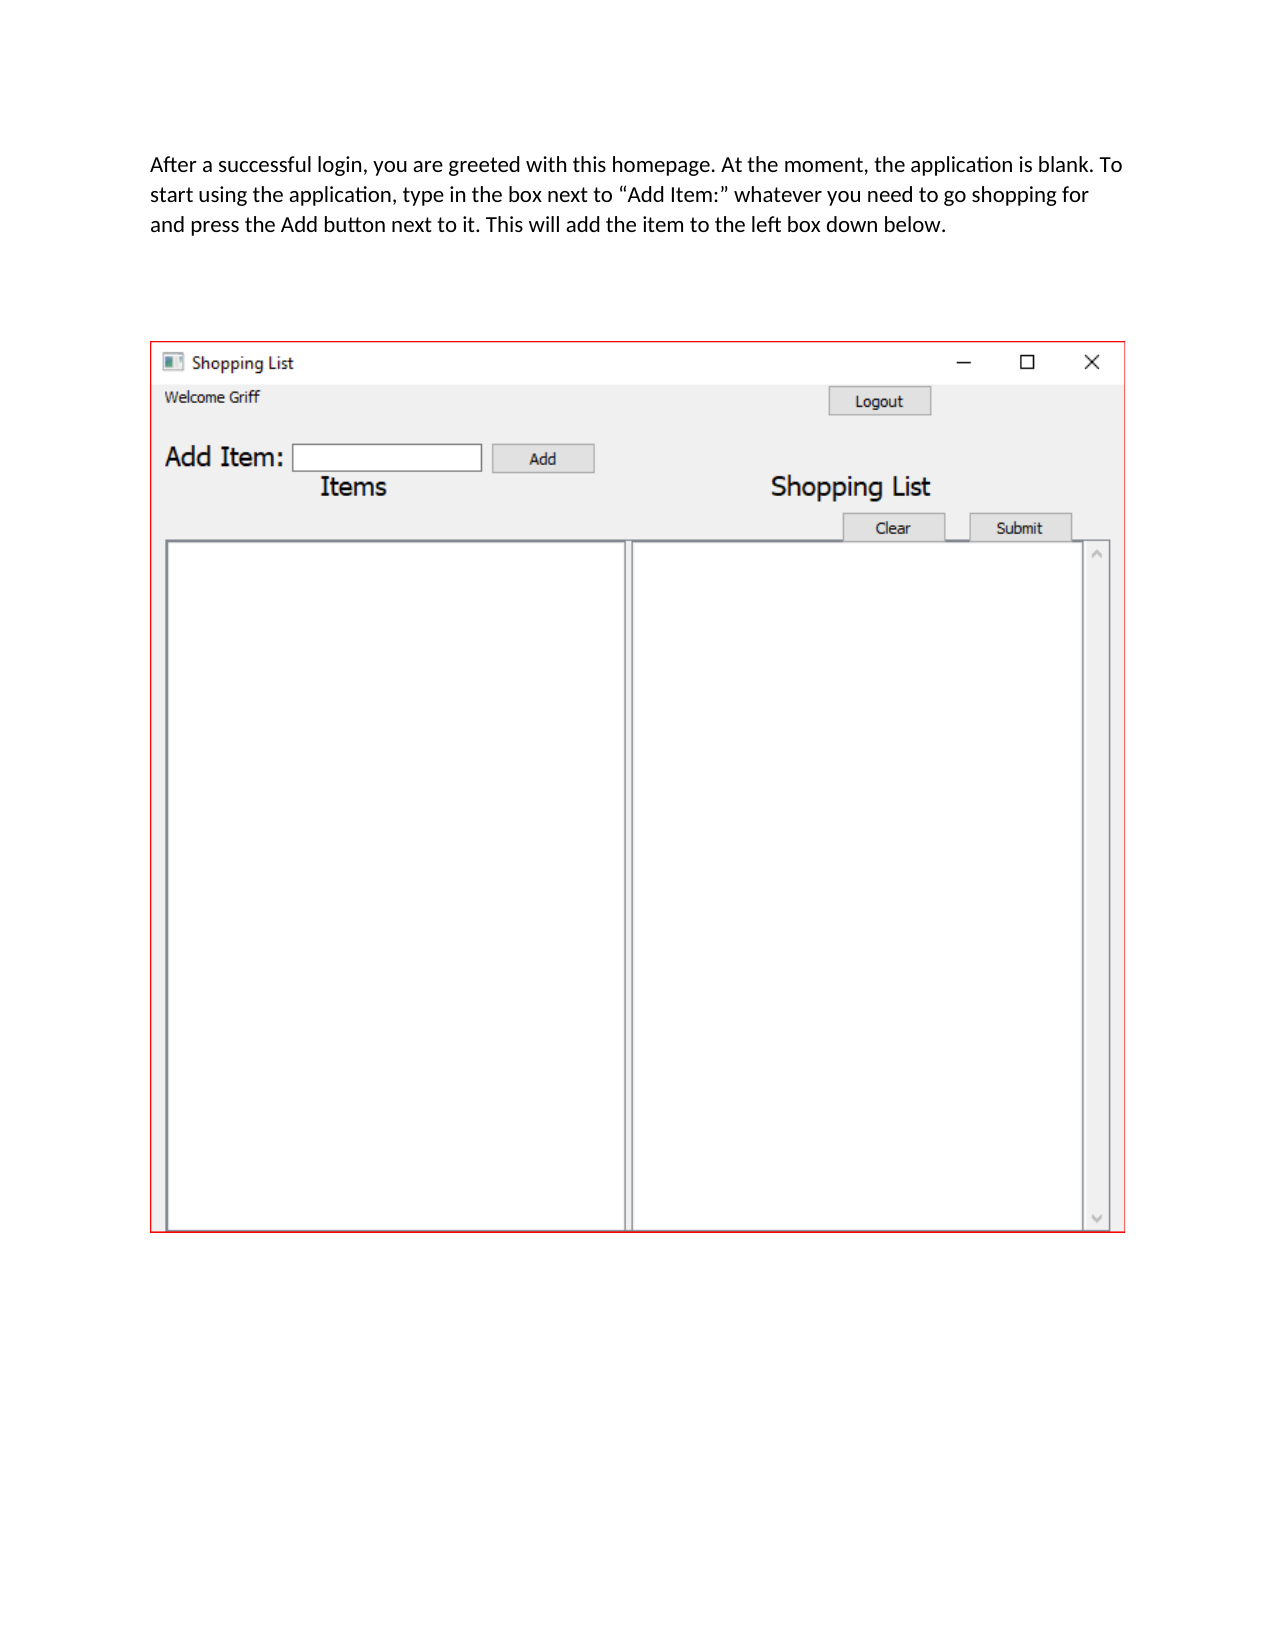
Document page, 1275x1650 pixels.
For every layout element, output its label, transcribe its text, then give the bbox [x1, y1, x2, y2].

text After a successful login, you are greeted with this homepage. At the moment, the application is blank. To start using the application, type in the box next to “Add Item:” whatever you need to go shopping for and press the Add button next to it. This will add the item to the left box down below. [150, 150, 1125, 238]
picture [150, 341, 1125, 1233]
